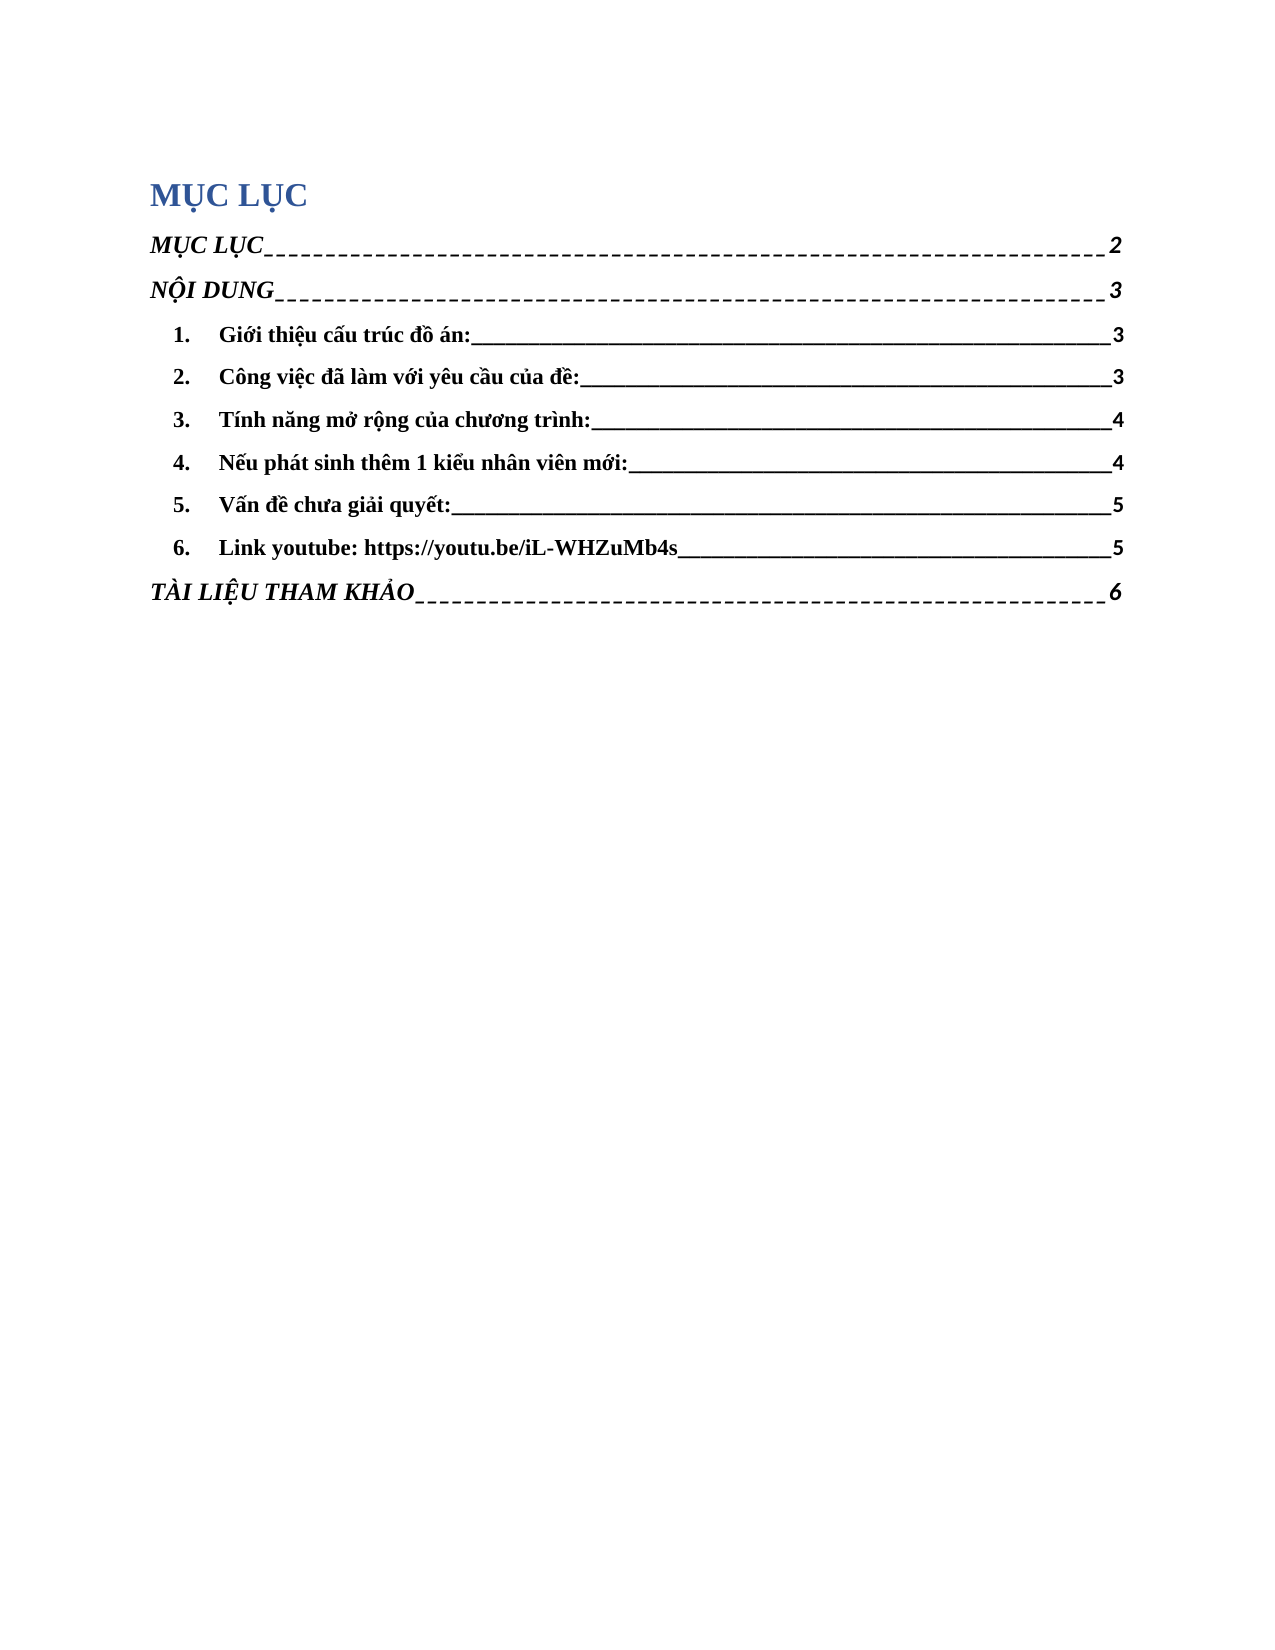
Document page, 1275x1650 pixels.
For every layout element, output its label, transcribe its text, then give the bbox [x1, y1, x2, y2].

text 6. Link youtube: https://youtu.be/iL-WHZuMb4s 5 [173, 533, 1125, 561]
text 5. Vấn đề chưa giải quyết: 5 [173, 491, 1125, 518]
text 1. Giới thiệu cấu trúc đồ án: 3 [173, 320, 1125, 348]
text NỘI DUNG 3 [150, 274, 1125, 305]
text 4. Nếu phát sinh thêm 1 kiểu nhân viên mới: 4 [173, 448, 1125, 476]
text 2. Công việc đã làm với yêu cầu của đề: 3 [173, 362, 1125, 390]
subtitle MỤC LỤC [150, 175, 1125, 213]
text 3. Tính năng mở rộng của chương trình: 4 [173, 405, 1125, 433]
text TÀI LIỆU THAM KHẢO 6 [150, 576, 1125, 606]
text MỤC LỤC 2 [150, 229, 1125, 259]
